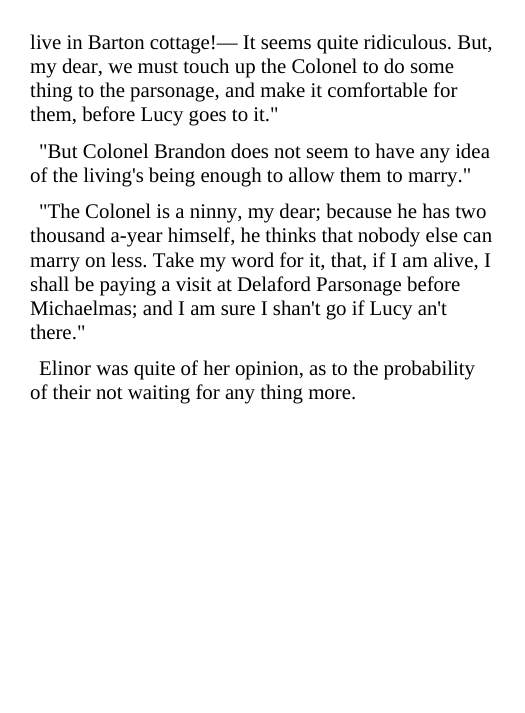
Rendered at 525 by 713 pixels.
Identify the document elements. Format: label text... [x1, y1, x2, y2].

text "The Colonel is a ninny, my dear; because he has two thousand a-year himself, he thinks that nobody else can marry on less. Take my word for it, that, if I am alive, I shall be paying a visit at Delaford Parsonage before Michaelmas; and I am sure I shan't go if Lucy an't there." [30, 199, 495, 344]
text "But Colonel Brandon does not seem to have any idea of the living's being enough to allow them to marry." [30, 139, 495, 187]
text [30, 30, 495, 126]
text Elinor was quite of her opinion, as to the probability of their not waiting for any thing more. [30, 356, 495, 404]
